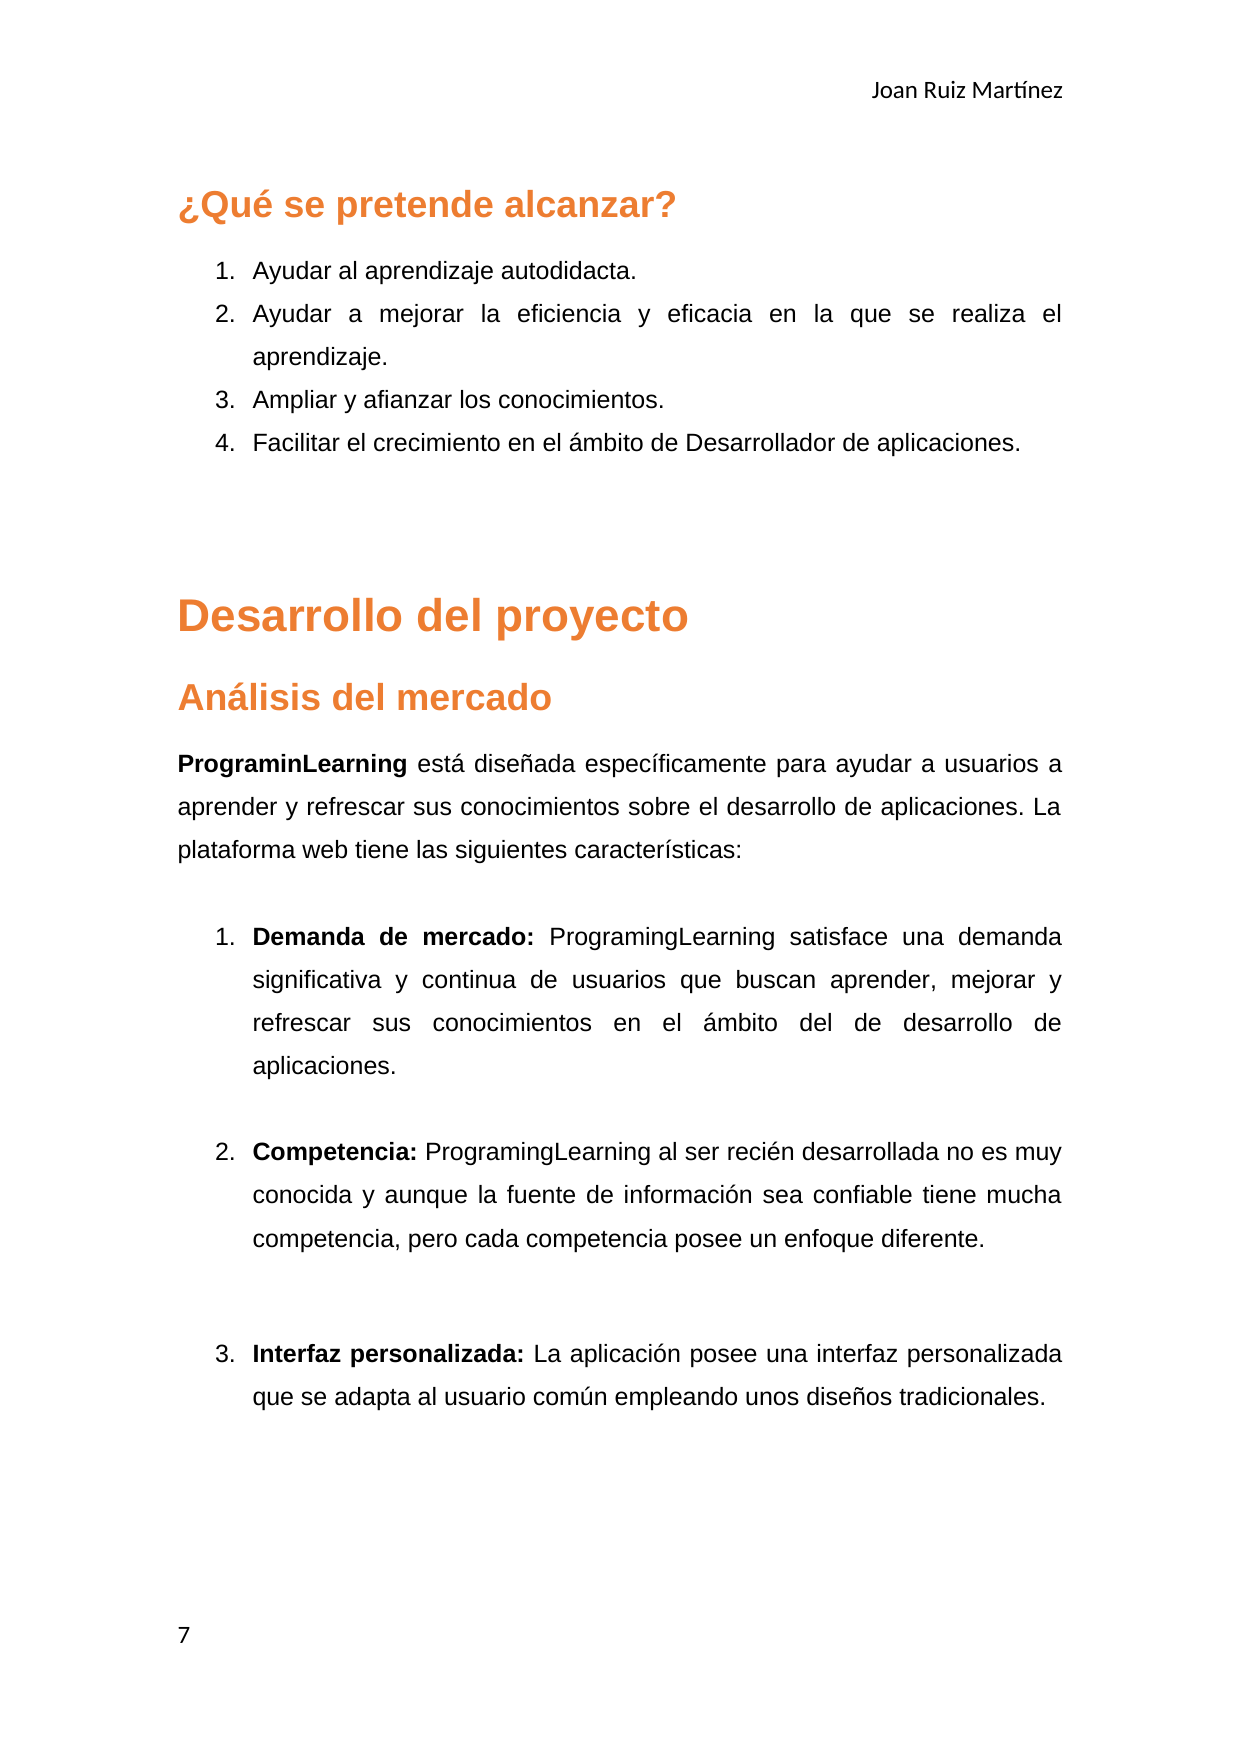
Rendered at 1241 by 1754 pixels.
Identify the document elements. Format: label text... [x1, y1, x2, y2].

subtitle Desarrollo del proyecto [177, 588, 1063, 641]
list Ayudar a mejorar la eficiencia y eficacia en la que se realiza el aprendizaje. [215, 299, 1063, 371]
list Competencia: ProgramingLearning al ser recién desarrollada no es muy conocida y aunque la fuente de información sea confiable tiene mucha competencia, pero cada competencia posee un enfoque diferente. [215, 1137, 1063, 1252]
list Interfaz personalizada: La aplicación posee una interfaz personalizada que se adapta al usuario común empleando unos diseños tradicionales. [215, 1338, 1063, 1410]
list Demanda de mercado: ProgramingLearning satisface una demanda significativa y continua de usuarios que buscan aprender, mejorar y refrescar sus conocimientos en el ámbito del de desarrollo de aplicaciones. [215, 922, 1063, 1080]
subtitle Análisis del mercado [177, 676, 1063, 719]
text PrograminLearning está diseñada específicamente para ayudar a usuarios a aprender y refrescar sus conocimientos sobre el desarrollo de aplicaciones. La plataforma web tiene las siguientes características: [177, 749, 1063, 864]
list Ampliar y afianzar los conocimientos. [215, 385, 1063, 414]
list Ayudar al aprendizaje autodidacta. [215, 256, 1063, 285]
list Facilitar el crecimiento en el ámbito de Desarrollador de aplicaciones. [215, 428, 1063, 457]
subtitle ¿Qué se pretende alcanzar? [177, 182, 1063, 225]
